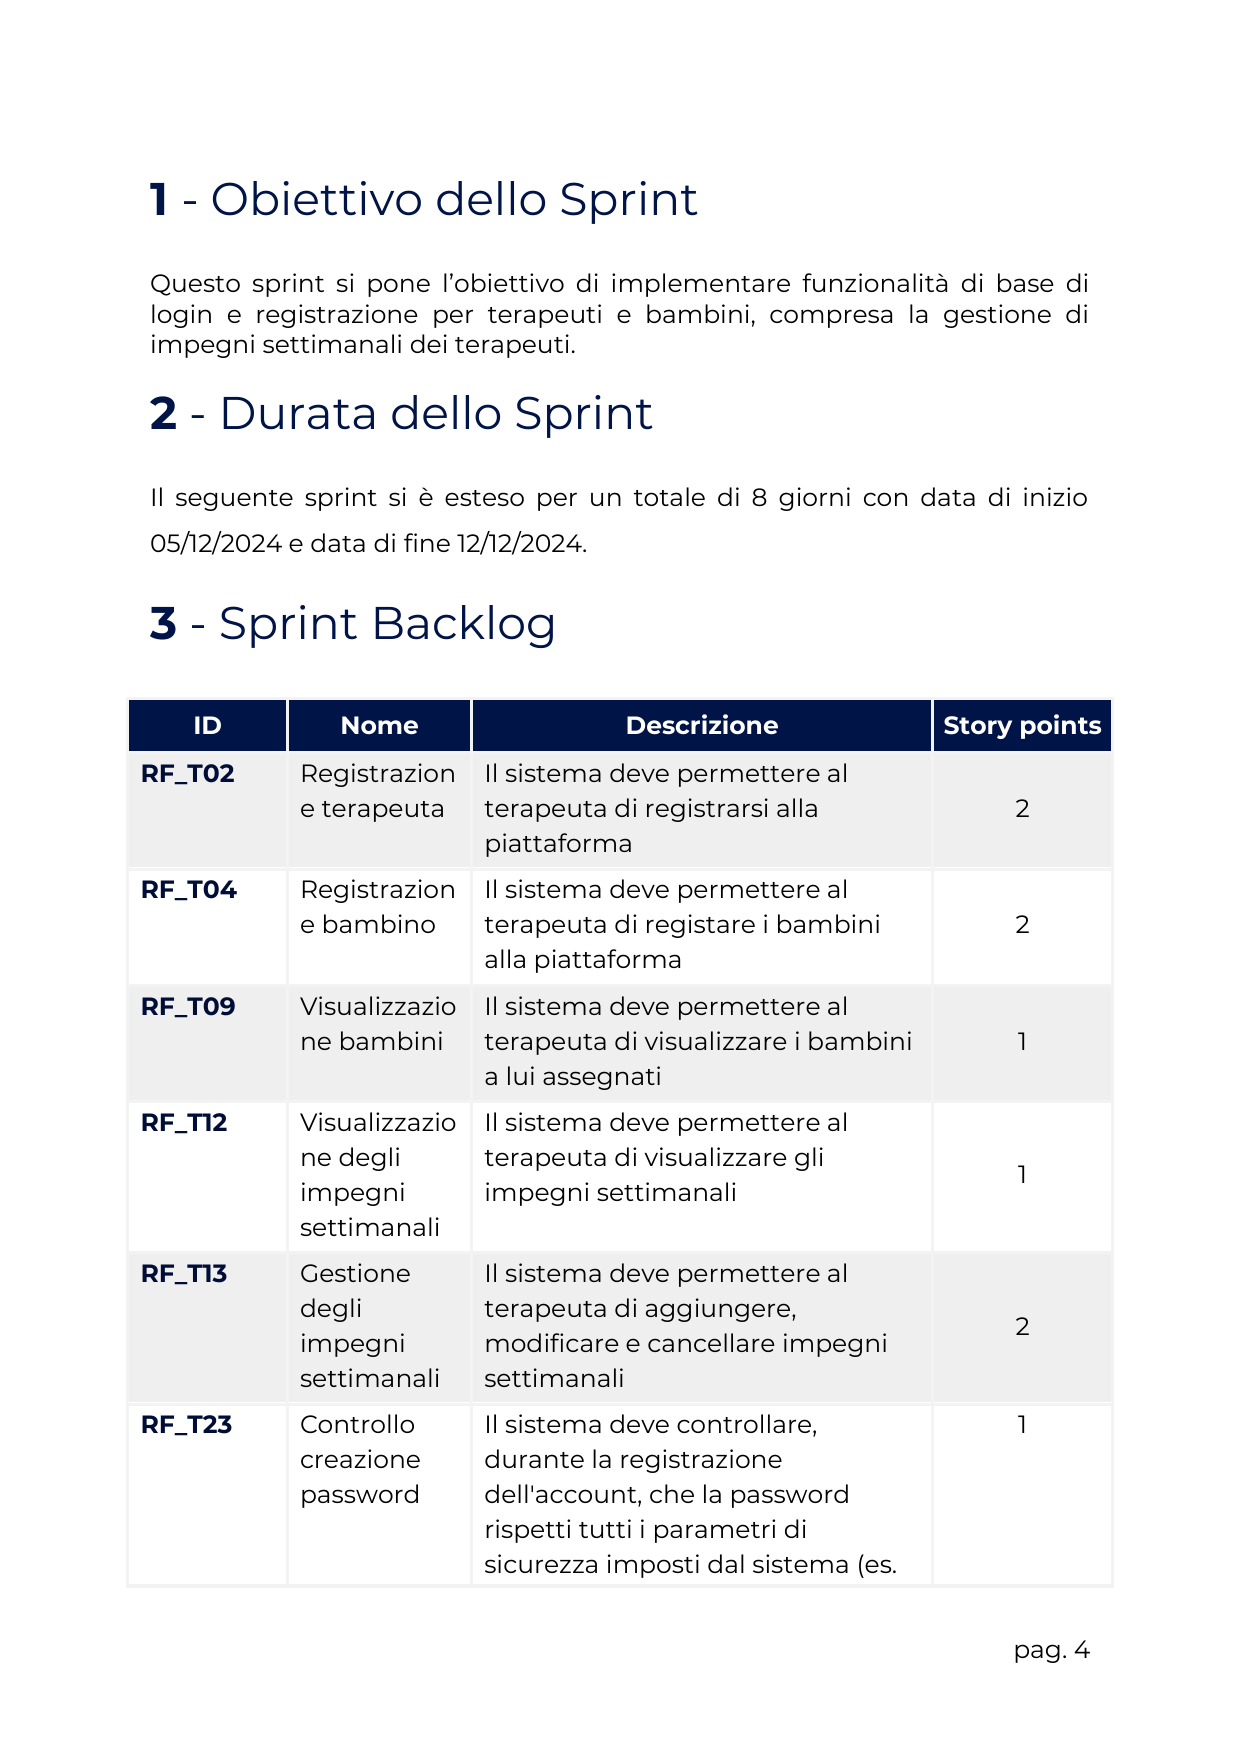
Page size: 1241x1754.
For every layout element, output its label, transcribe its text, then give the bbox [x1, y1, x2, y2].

subtitle 3 - Sprint Backlog [150, 595, 1090, 655]
text Il seguente sprint si è esteso per un totale di 8 giorni con data di inizio 05/12/2024 e data di fine 12/12/2024. [150, 483, 1090, 559]
text Questo sprint si pone l’obiettivo di implementare funzionalità di base di login e registrazione per terapeuti e bambini, compresa la gestione di impegni settimanali dei terapeuti. [150, 268, 1090, 360]
subtitle 1 - Obiettivo dello Sprint [150, 171, 1090, 227]
subtitle 2 - Durata dello Sprint [150, 385, 1090, 441]
